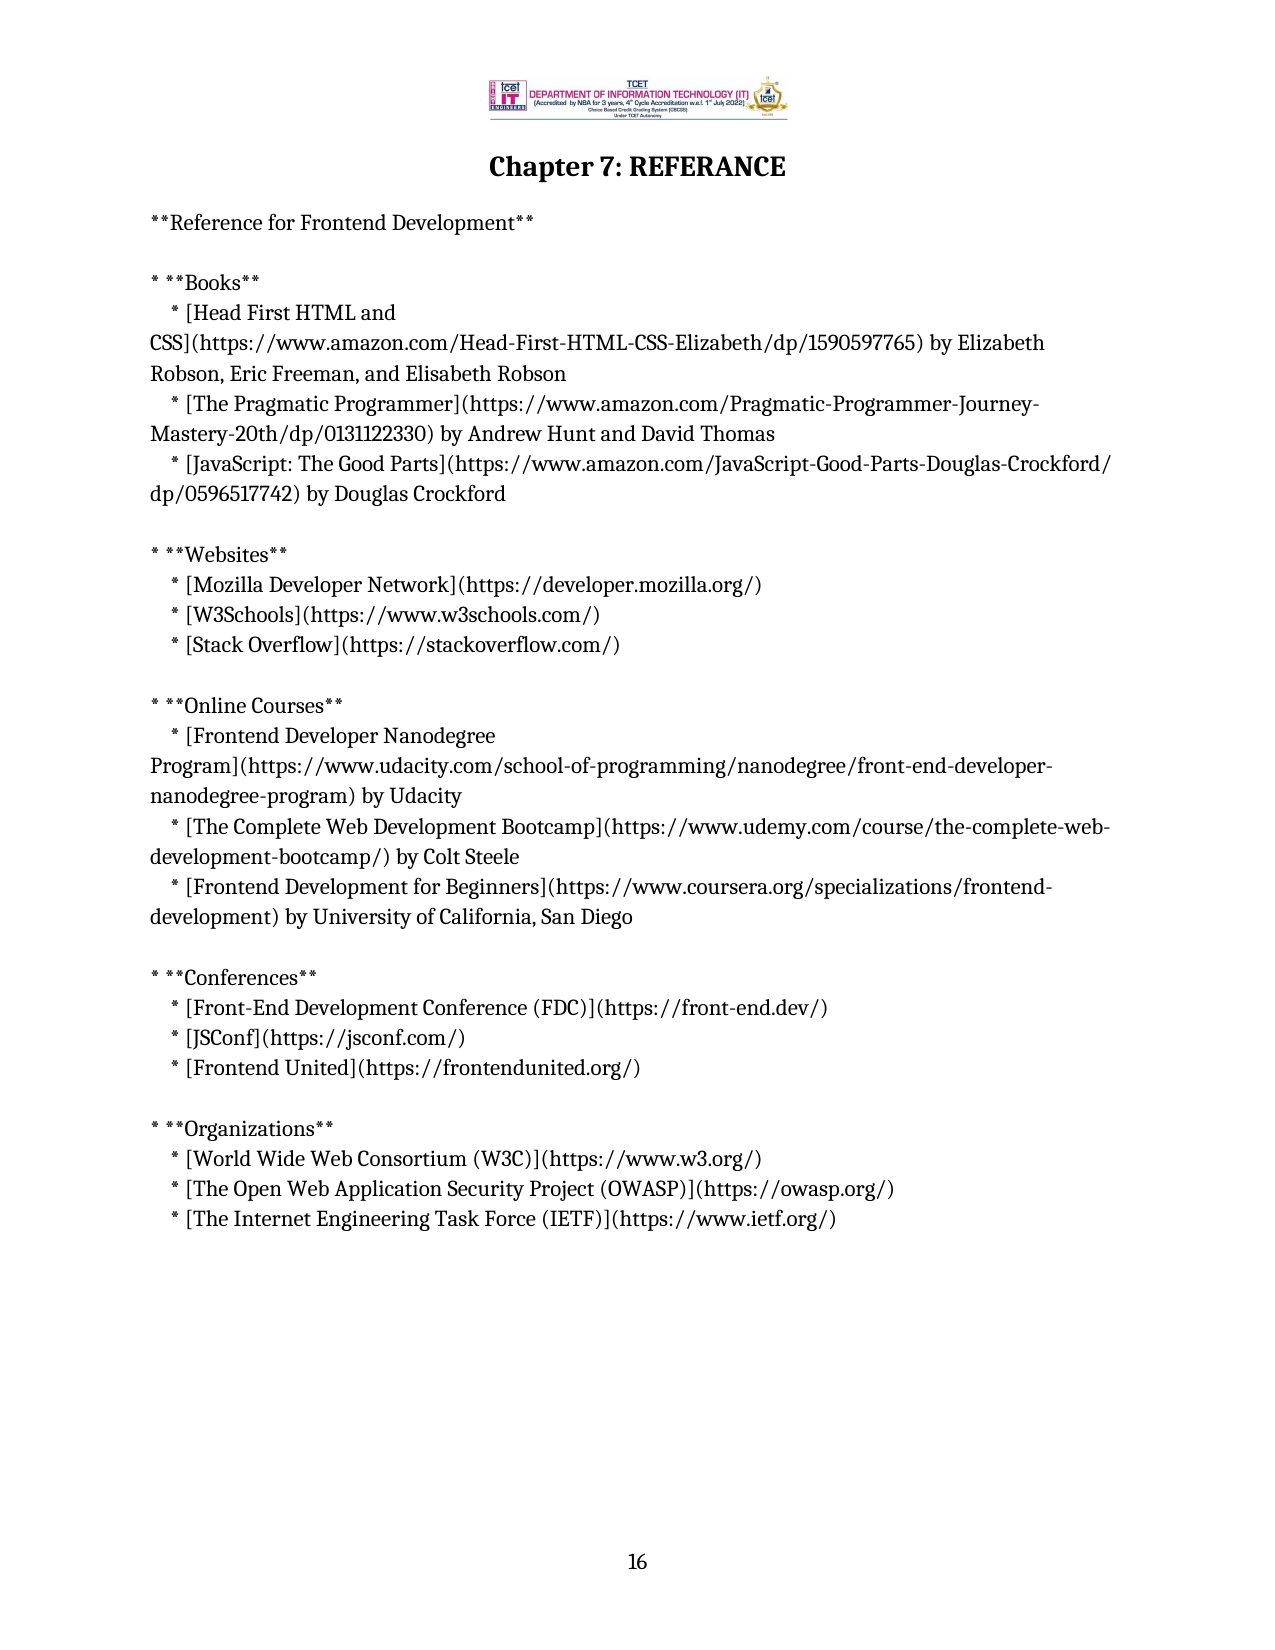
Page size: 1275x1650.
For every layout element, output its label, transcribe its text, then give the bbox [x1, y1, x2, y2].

text Chapter 7: REFERANCE [150, 150, 1125, 183]
text **Reference for Frontend Development** * **Books** * [Head First HTML and CSS](https://www.amazon.com/Head-First-HTML-CSS-Elizabeth/dp/1590597765) by Elizabeth Robson, Eric Freeman, and Elisabeth Robson * [The Pragmatic Programmer](https://www.amazon.com/Pragmatic-Programmer-Journey-Mastery-20th/dp/0131122330) by Andrew Hunt and David Thomas * [JavaScript: The Good Parts](https://www.amazon.com/JavaScript-Good-Parts-Douglas-Crockford/dp/0596517742) by Douglas Crockford * **Websites** * [Mozilla Developer Network](https://developer.mozilla.org/) * [W3Schools](https://www.w3schools.com/) * [Stack Overflow](https://stackoverflow.com/) * **Online Courses** * [Frontend Developer Nanodegree Program](https://www.udacity.com/school-of-programming/nanodegree/front-end-developer-nanodegree-program) by Udacity * [The Complete Web Development Bootcamp](https://www.udemy.com/course/the-complete-web-development-bootcamp/) by Colt Steele * [Frontend Development for Beginners](https://www.coursera.org/specializations/frontend-development) by University of California, San Diego * **Conferences** * [Front-End Development Conference (FDC)](https://front-end.dev/) * [JSConf](https://jsconf.com/) * [Frontend United](https://frontendunited.org/) * **Organizations** * [World Wide Web Consortium (W3C)](https://www.w3.org/) * [The Open Web Application Security Project (OWASP)](https://owasp.org/) * [The Internet Engineering Task Force (IETF)](https://www.ietf.org/) [150, 209, 1125, 1233]
picture [487, 75, 788, 121]
